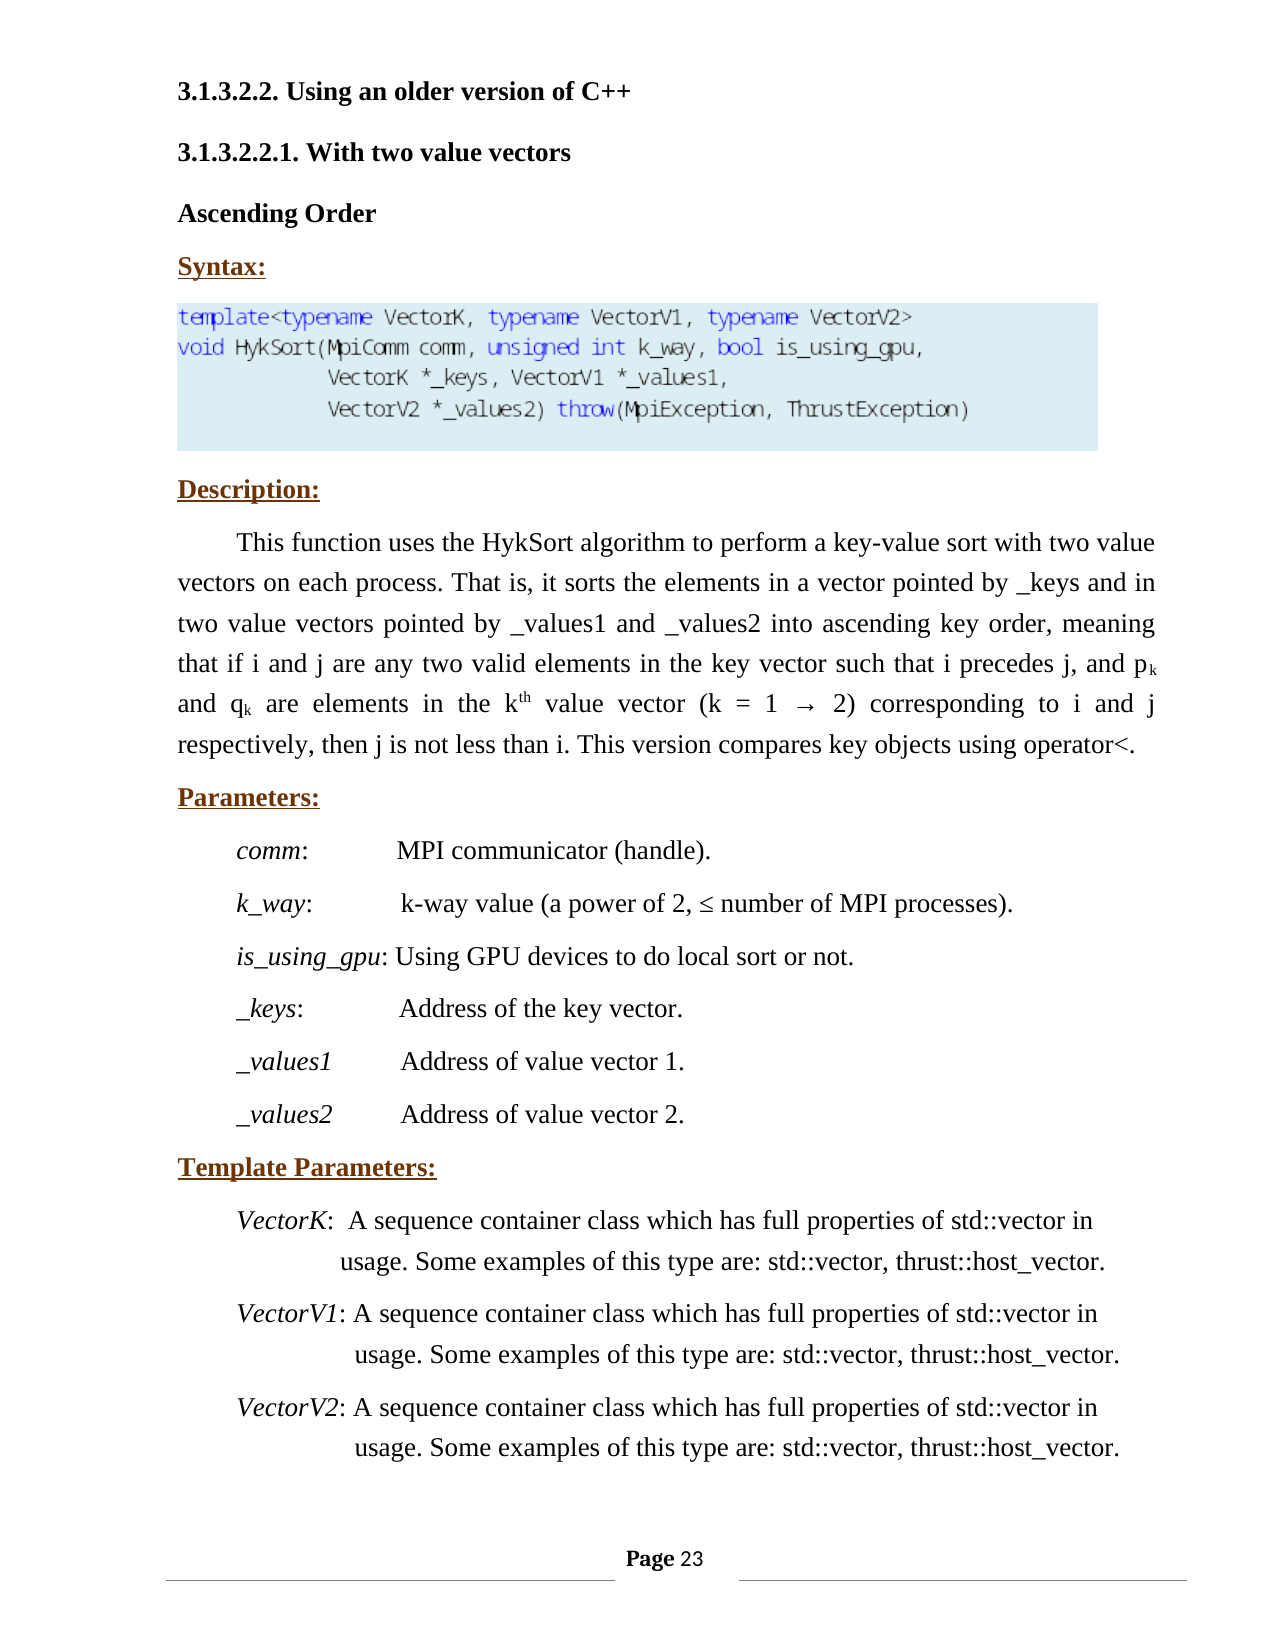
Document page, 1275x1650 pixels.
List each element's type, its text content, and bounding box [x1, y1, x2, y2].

text k_way: k-way value (a power of 2, ≤ number of MPI processes). [177, 887, 1157, 918]
text Syntax: [177, 250, 1157, 282]
text VectorV1: A sequence container class which has full properties of std::vector in usage. Some examples of this type are: std::vector, thrust::host_vector. [177, 1298, 1157, 1369]
subtitle 3.1.3.2.2. Using an older version of C++ [177, 75, 1157, 106]
text _values2 Address of value vector 2. [177, 1098, 1157, 1129]
subtitle 3.1.3.2.2.1. With two value vectors [177, 136, 1157, 167]
text _keys: Address of the key vector. [177, 993, 1157, 1024]
text VectorK: A sequence container class which has full properties of std::vector in usage. Some examples of this type are: std::vector, thrust::host_vector. [177, 1204, 1157, 1276]
text VectorV2: A sequence container class which has full properties of std::vector in usage. Some examples of this type are: std::vector, thrust::host_vector. [177, 1391, 1157, 1462]
subtitle Ascending Order [177, 197, 1157, 229]
text _values1 Address of value vector 1. [177, 1046, 1157, 1077]
text comm: MPI communicator (handle). [177, 834, 1157, 865]
text is_using_gpu: Using GPU devices to do local sort or not. [177, 940, 1157, 971]
text This function uses the HykSort algorithm to perform a key-value sort with two value vectors on each process. That is, it sorts the elements in a vector pointed by _keys and in two value vectors pointed by _values1 and _values2 into ascending key order, meaning that if i and j are any two valid elements in the key vector such that i precedes j, and pk and qk are elements in the kth value vector (k = 1 → 2) corresponding to i and j respectively, then j is not less than i. This version compares key objects using operator<. [177, 526, 1157, 759]
text Parameters: [177, 781, 1157, 812]
text Description: [177, 473, 1157, 504]
text Template Parameters: [177, 1151, 1157, 1182]
